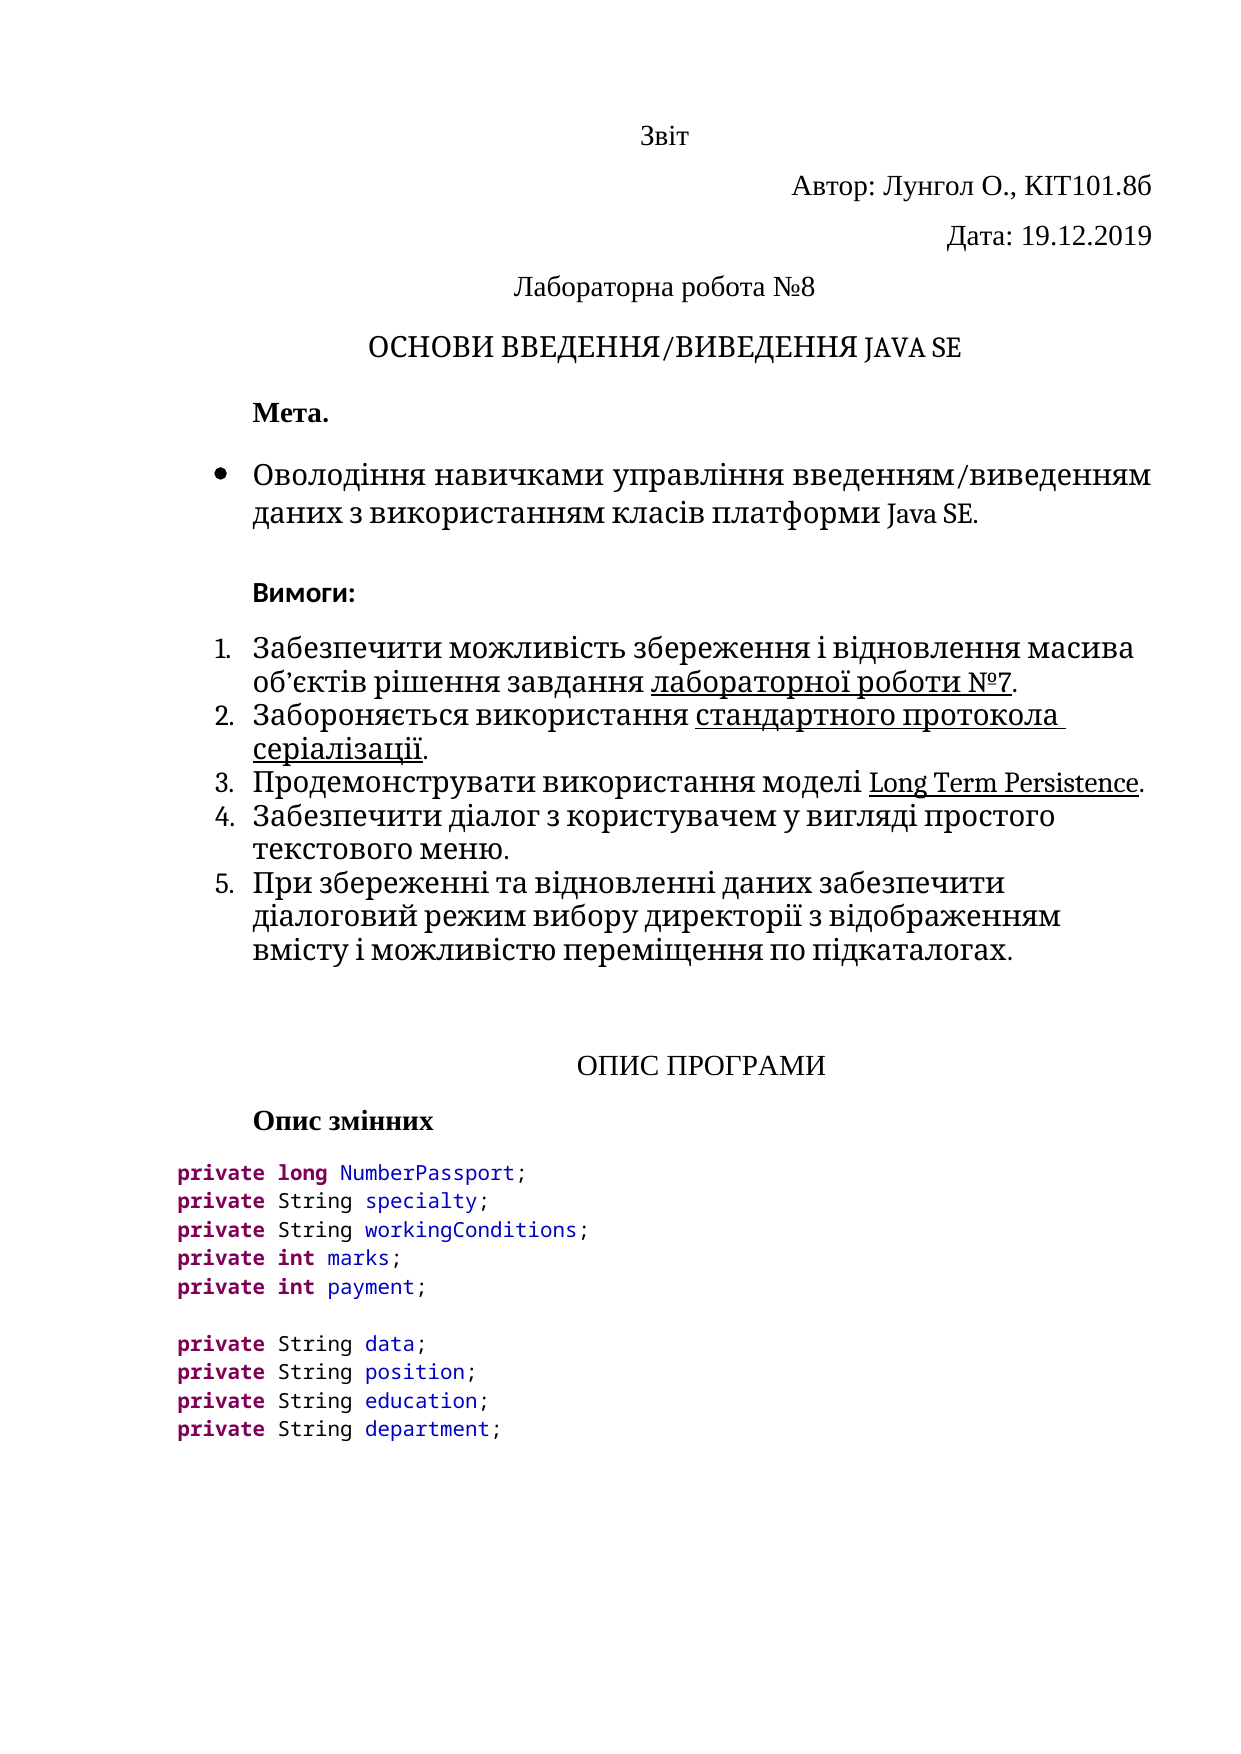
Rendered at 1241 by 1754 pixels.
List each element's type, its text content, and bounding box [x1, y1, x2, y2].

text ОСНОВИ ВВЕДЕННЯ/ВИВЕДЕННЯ JAVA SE [177, 331, 1152, 365]
text Лабораторна робота №8 [177, 269, 1152, 302]
text ОПИС ПРОГРАМИ [177, 1048, 1152, 1081]
text Мета. [215, 394, 1152, 430]
list При збереженні та відновленні даних забезпечити діалоговий режим вибору директорії з відображенням вмісту і можливістю переміщення по підкаталогах. [215, 867, 1152, 968]
list Вимоги: [252, 574, 1152, 610]
list Забезпечити діалог з користувачем у вигляді простого текстового меню. [215, 800, 1152, 867]
text private String specialty; [177, 1187, 1152, 1215]
text private String workingConditions; [177, 1215, 1152, 1243]
text private String position; [177, 1357, 1152, 1386]
text private String education; [177, 1386, 1152, 1414]
text Дата: 19.12.2019 [177, 218, 1152, 252]
text Автор: Лунгол О., КІТ101.8б [177, 168, 1152, 202]
text Звіт [177, 118, 1152, 152]
list Забезпечити можливість збереження і відновлення масива об’єктів рішення завдання лабораторної роботи №7. [215, 632, 1152, 699]
list Продемонструвати використання моделі Long Term Persistence. [215, 766, 1152, 800]
text private int marks; [177, 1243, 1152, 1272]
text private int payment; [177, 1272, 1152, 1300]
text private long NumberPassport; [177, 1158, 1152, 1187]
text Опис змінних [177, 1103, 1152, 1137]
text private String department; [177, 1414, 1152, 1443]
text private String data; [177, 1329, 1152, 1357]
list Забороняється використання стандартного протокола серіалізації. [215, 699, 1152, 766]
list Оволодіння навичками управління введенням/виведенням даних з використанням класів платформи Java SE. [215, 459, 1152, 531]
